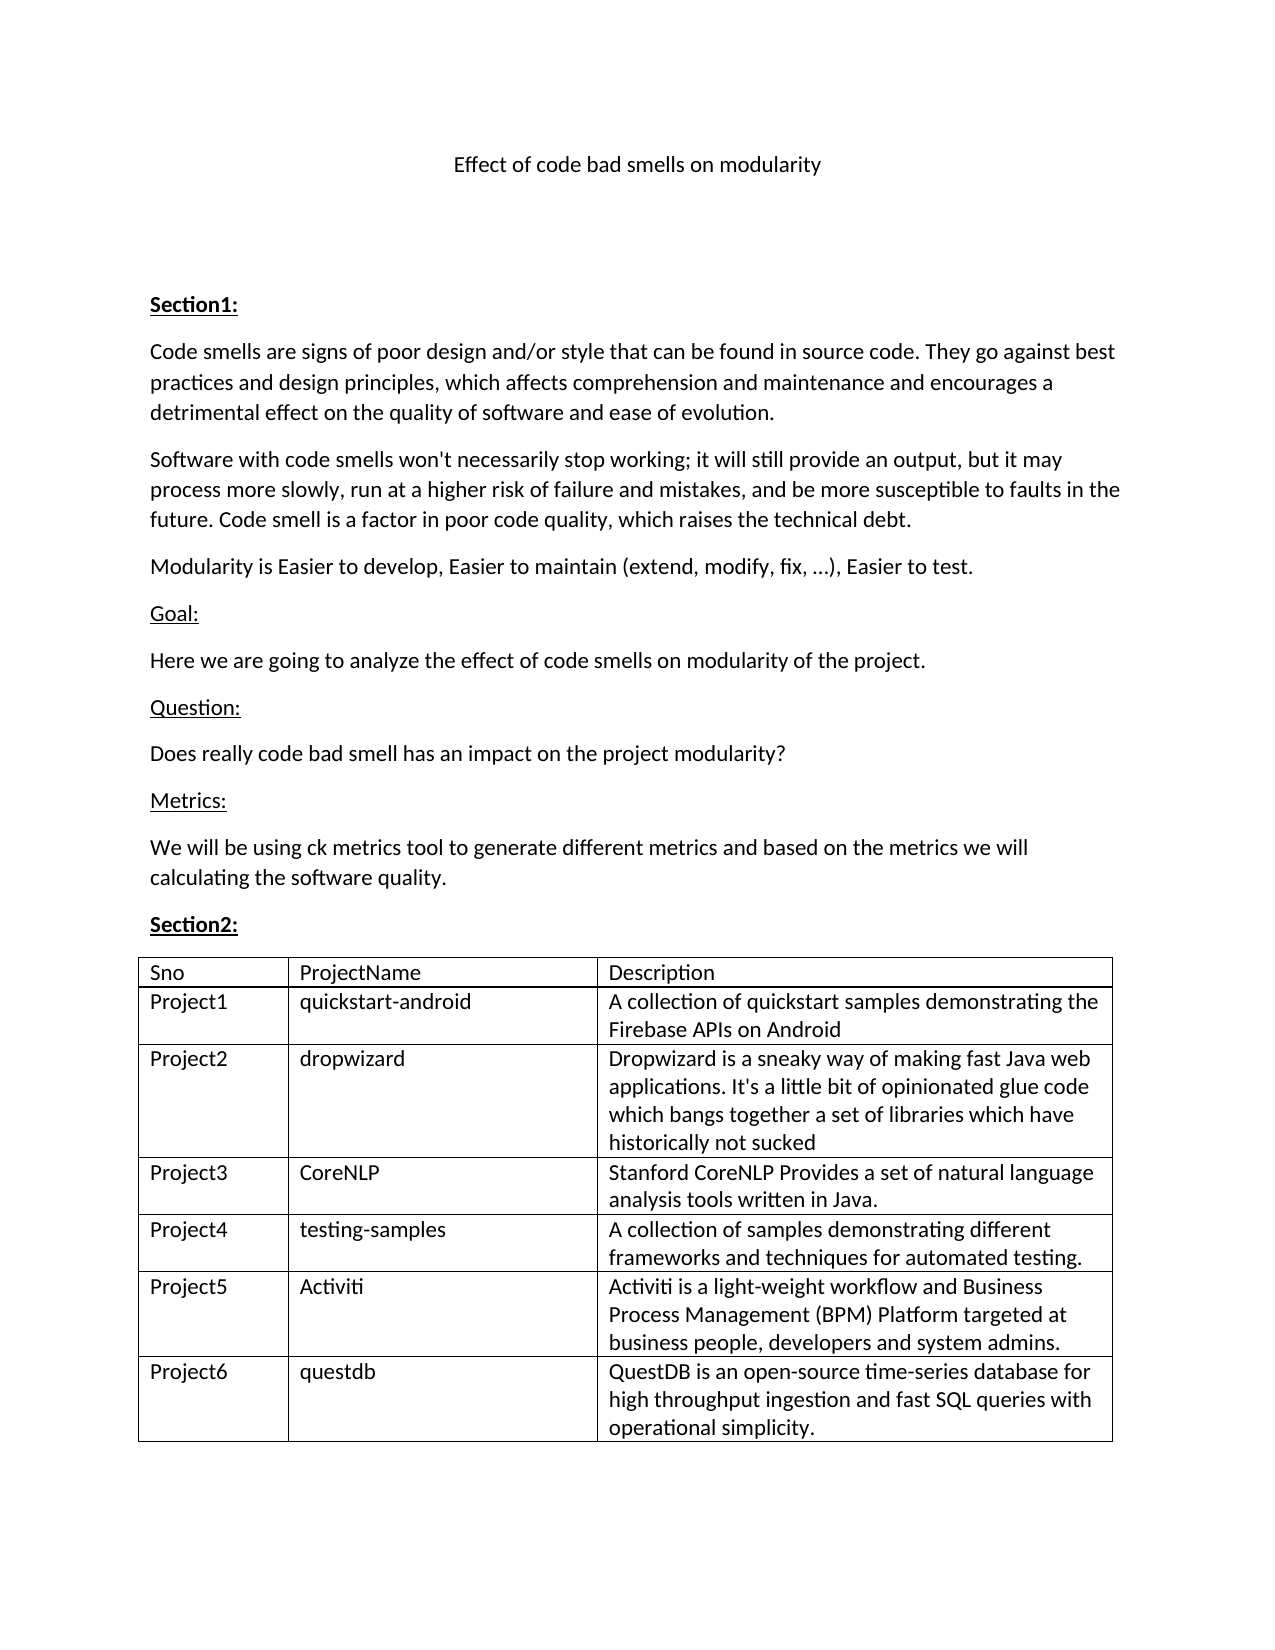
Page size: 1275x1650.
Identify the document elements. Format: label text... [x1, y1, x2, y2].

table_cell A collection of samples demonstrating different frameworks and techniques for automated testing. [598, 1215, 1112, 1271]
table_header ProjectName [289, 958, 597, 986]
table_cell Project4 [139, 1215, 288, 1271]
text Metrics: [150, 786, 1125, 814]
table_header Description [598, 958, 1112, 986]
table_cell Project5 [139, 1272, 288, 1356]
text Does really code bad smell has an impact on the project modularity? [150, 739, 1125, 768]
table_cell questdb [289, 1357, 597, 1441]
table_cell A collection of quickstart samples demonstrating the Firebase APIs on Android [598, 988, 1112, 1043]
table_cell Project1 [139, 988, 288, 1043]
text Software with code smells won't necessarily stop working; it will still provide an output, but it may process more slowly, run at a higher risk of failure and mistakes, and be more susceptible to faults in the future. Code smell is a factor in poor code quality, which raises the technical debt. [150, 445, 1125, 533]
text Effect of code bad smells on modularity [150, 150, 1125, 178]
text Code smells are signs of poor design and/or style that can be found in source code. They go against best practices and design principles, which affects comprehension and maintenance and encourages a detrimental effect on the quality of software and ease of evolution. [150, 337, 1125, 426]
table_cell Stanford CoreNLP Provides a set of natural language analysis tools written in Java. [598, 1158, 1112, 1214]
table_cell CoreNLP [289, 1158, 597, 1214]
text Here we are going to analyze the effect of code smells on modularity of the project. [150, 646, 1125, 674]
table_cell Activiti is a light-weight workflow and Business Process Management (BPM) Platform targeted at business people, developers and system admins. [598, 1272, 1112, 1356]
table_cell Project2 [139, 1045, 288, 1157]
text Section1: [150, 291, 1125, 319]
text Question: [150, 693, 1125, 721]
text Goal: [150, 599, 1125, 627]
table_cell Activiti [289, 1272, 597, 1356]
text Section2: [150, 910, 1125, 938]
text We will be using ck metrics tool to generate different metrics and based on the metrics we will calculating the software quality. [150, 833, 1125, 892]
table_cell quickstart-android [289, 988, 597, 1043]
table_header Sno [139, 958, 288, 986]
table_cell QuestDB is an open-source time-series database for high throughput ingestion and fast SQL queries with operational simplicity. [598, 1357, 1112, 1441]
table_cell testing-samples [289, 1215, 597, 1271]
table_cell Project3 [139, 1158, 288, 1214]
table_cell Dropwizard is a sneaky way of making fast Java web applications. It's a little bit of opinionated glue code which bangs together a set of libraries which have historically not sucked [598, 1045, 1112, 1157]
text Modularity is Easier to develop, Easier to maintain (extend, modify, fix, …), Easier to test. [150, 552, 1125, 580]
table_cell Project6 [139, 1357, 288, 1441]
table_cell dropwizard [289, 1045, 597, 1157]
